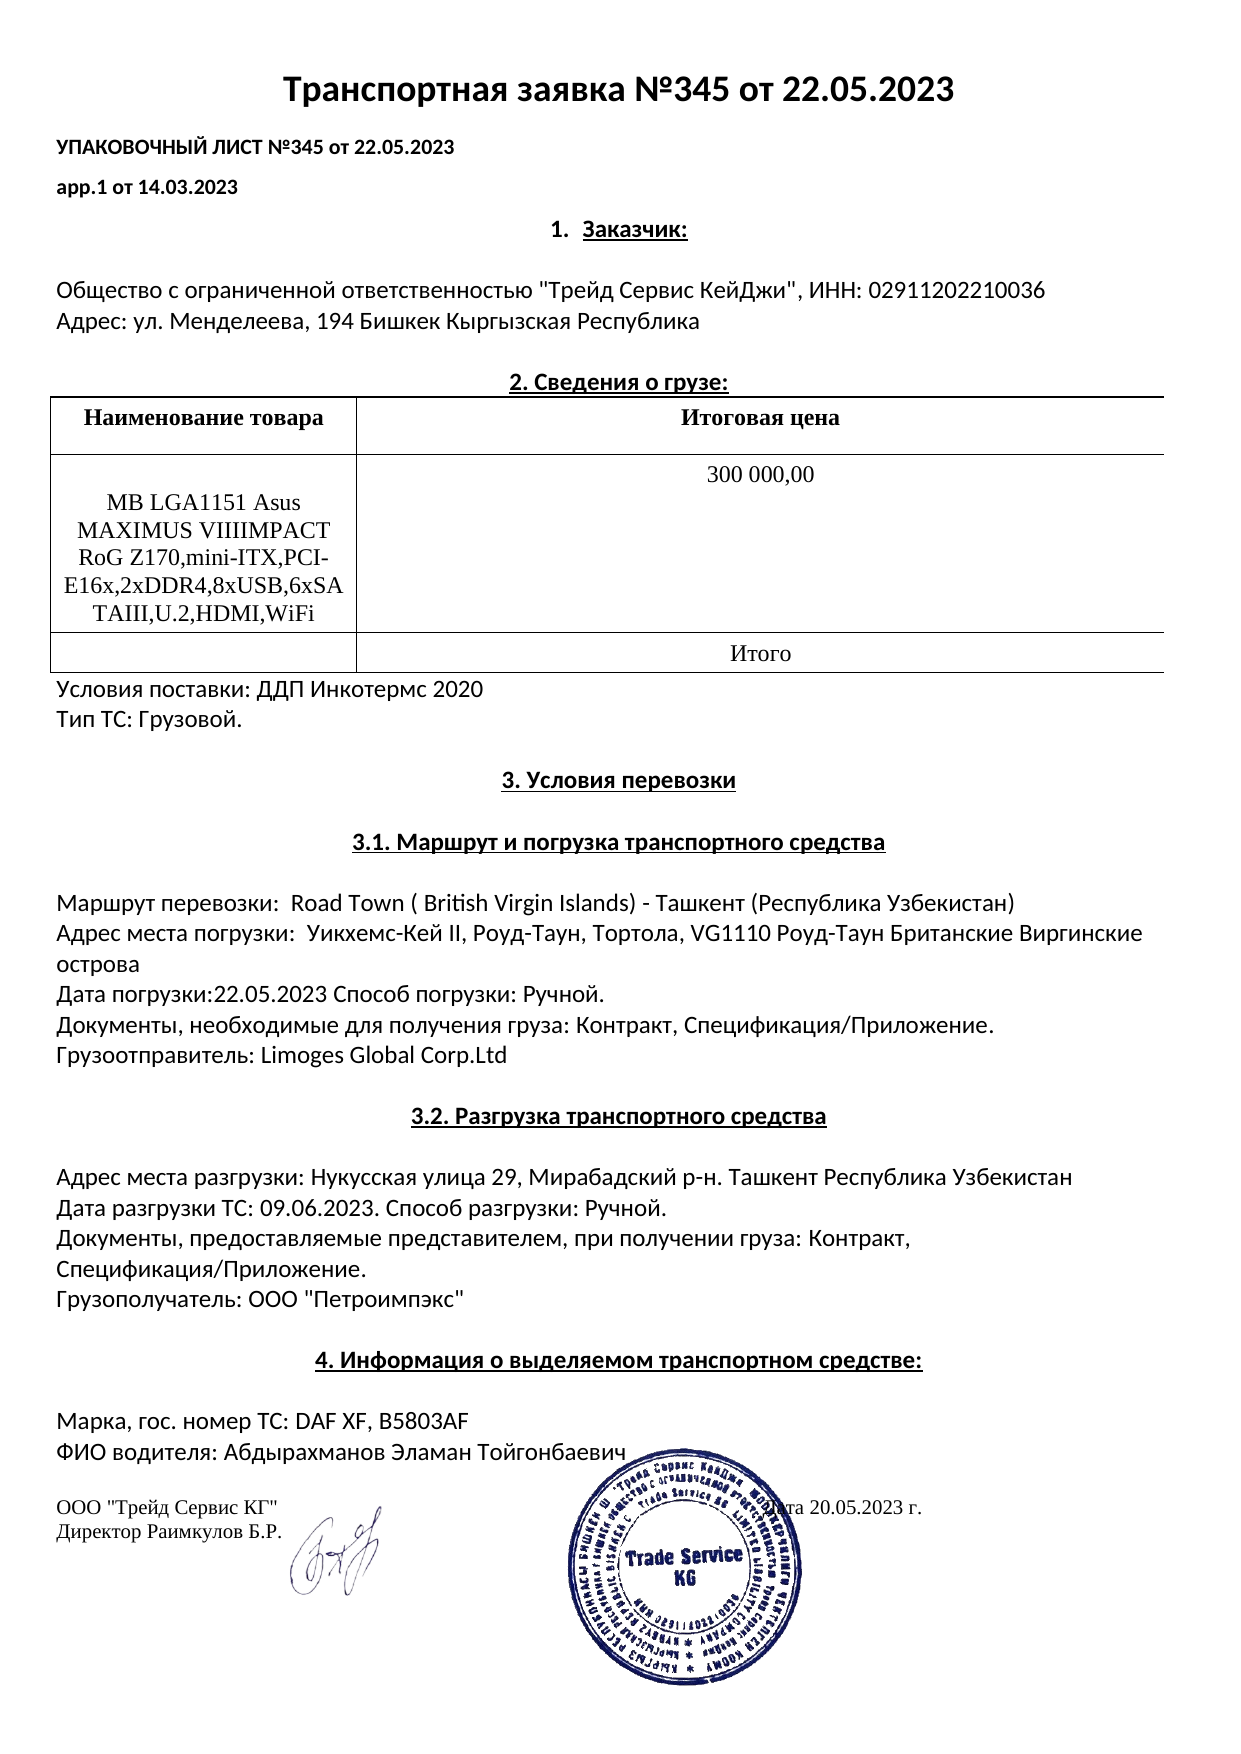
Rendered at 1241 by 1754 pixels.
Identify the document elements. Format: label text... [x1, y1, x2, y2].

table_cell [51, 633, 356, 672]
table_cell MB LGA1151 Asus MAXIMUS VIIIIMPACT RoG Z170,mini-ITX,PCI-E16x,2xDDR4,8xUSB,6xSATAIII,U.2,HDMI,WiFi [51, 455, 356, 632]
text 3.2. Разгрузка транспортного средства [56, 1100, 1181, 1131]
text Транспортная заявка №345 от 22.05.2023 [56, 64, 1181, 110]
text Адрес места погрузки: Уикхемс-Кей II, Роуд-Таун, Тортола, VG1110 Роуд-Таун Британские Виргинские острова [56, 917, 1181, 978]
table_cell 300 000,00 [357, 455, 1164, 632]
text Общество с ограниченной ответственностью "Трейд Сервис КейДжи", ИНН: 02911202210036 [56, 274, 1181, 305]
text Дата разгрузки ТС: 09.06.2023. Способ разгрузки: Ручной. [56, 1192, 1181, 1222]
picture [566, 1467, 803, 1495]
text Условия поставки: ДДП Инкотермс 2020 [56, 673, 1181, 703]
table_header Дата 20.05.2023 г. [489, 1495, 933, 1598]
table_header ООО "Трейд Сервис КГ" Директор Раимкулов Б.Р. [45, 1495, 489, 1598]
table_cell Итого [357, 633, 1164, 672]
text Тип ТС: Грузовой. [56, 703, 1181, 734]
text app.1 от 14.03.2023 [56, 173, 1181, 200]
text Маршрут перевозки: Road Town ( British Virgin Islands) - Ташкент (Республика Узбекистан) [56, 887, 1181, 917]
text Марка, гос. номер ТС: DAF XF, B5803AF [56, 1406, 1181, 1436]
text Документы, предоставляемые представителем, при получении груза: Контракт, Спецификация/Приложение. [56, 1222, 1181, 1283]
text Грузоотправитель: Limoges Global Corp.Ltd [56, 1039, 1181, 1070]
table_header Итоговая цена [357, 398, 1164, 454]
text Адрес: ул. Менделеева, 194 Бишкек Кыргызская Республика [56, 305, 1181, 335]
text УПАКОВОЧНЫЙ ЛИСТ №345 от 22.05.2023 [56, 133, 1181, 160]
table_header Наименование товара [51, 398, 356, 454]
text Дата погрузки:22.05.2023 Способ погрузки: Ручной. [56, 978, 1181, 1009]
text 2. Сведения о грузе: [56, 366, 1181, 396]
list 3. Условия перевозки [56, 764, 1181, 795]
text Адрес места разгрузки: Нукусская улица 29, Мирабадский р-н. Ташкент Республика Узбекистан [56, 1161, 1181, 1192]
text Документы, необходимые для получения груза: Контракт, Спецификация/Приложение. [56, 1009, 1181, 1039]
list Заказчик: [56, 213, 1181, 244]
text 3.1. Маршрут и погрузка транспортного средства [56, 826, 1181, 856]
picture [566, 1598, 803, 1686]
text 4. Информация о выделяемом транспортном средстве: [56, 1344, 1181, 1375]
text Грузополучатель: ООО "Петроимпэкс" [56, 1283, 1181, 1314]
text ФИО водителя: Абдырахманов Эламан Тойгонбаевич [56, 1436, 1181, 1467]
